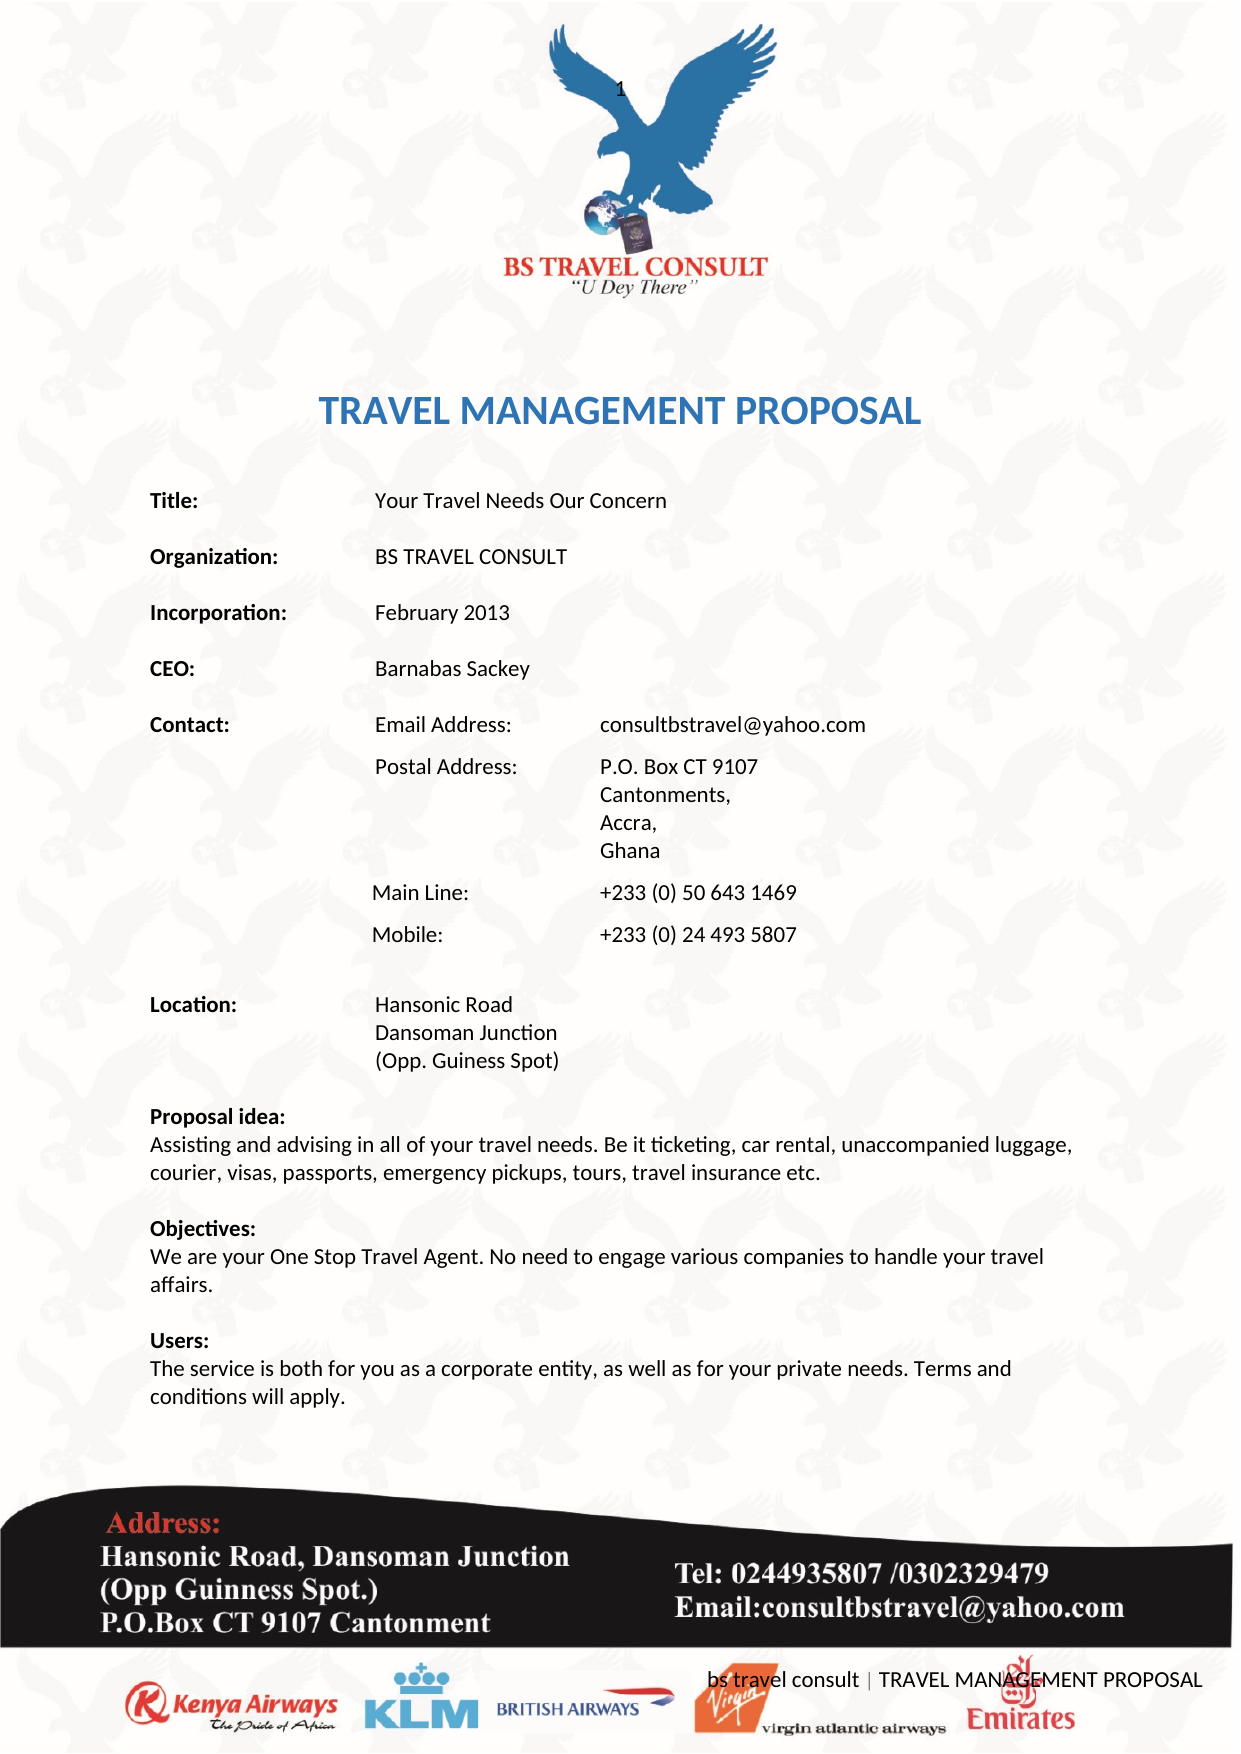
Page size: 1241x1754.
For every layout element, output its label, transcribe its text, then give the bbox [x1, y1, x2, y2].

text Organization: BS TRAVEL CONSULT [150, 542, 1090, 570]
text Ghana [298, 836, 1090, 864]
text Contact: Email Address: consultbstravel@yahoo.com [150, 710, 1090, 738]
text CEO: Barnabas Sackey [150, 654, 1090, 682]
text Proposal idea: [150, 1102, 1090, 1130]
text Objectives: [150, 1214, 1090, 1242]
text Assisting and advising in all of your travel needs. Be it ticketing, car rental, unaccompanied luggage, courier, visas, passports, emergency pickups, tours, travel insurance etc. [150, 1130, 1090, 1186]
text Title: Your Travel Needs Our Concern [150, 486, 1090, 514]
text Incorporation: February 2013 [150, 598, 1090, 626]
text Accra, [298, 808, 1090, 836]
text Users: [150, 1326, 1090, 1354]
text Main Line: +233 (0) 50 643 1469 [298, 878, 1090, 906]
picture [0, 2, 1241, 1753]
text Location: Hansonic Road [150, 990, 1090, 1018]
text Postal Address: P.O. Box CT 9107 [301, 752, 1090, 780]
text (Opp. Guiness Spot) [150, 1046, 1090, 1074]
text Dansoman Junction [150, 1018, 1090, 1046]
text Cantonments, [298, 780, 1090, 808]
text We are your One Stop Travel Agent. No need to engage various companies to handle your travel affairs. [150, 1242, 1090, 1298]
text TRAVEL MANAGEMENT PROPOSAL [150, 384, 1090, 435]
text The service is both for you as a corporate entity, as well as for your private needs. Terms and conditions will apply. [150, 1354, 1090, 1410]
text Mobile: +233 (0) 24 493 5807 [298, 920, 1090, 948]
